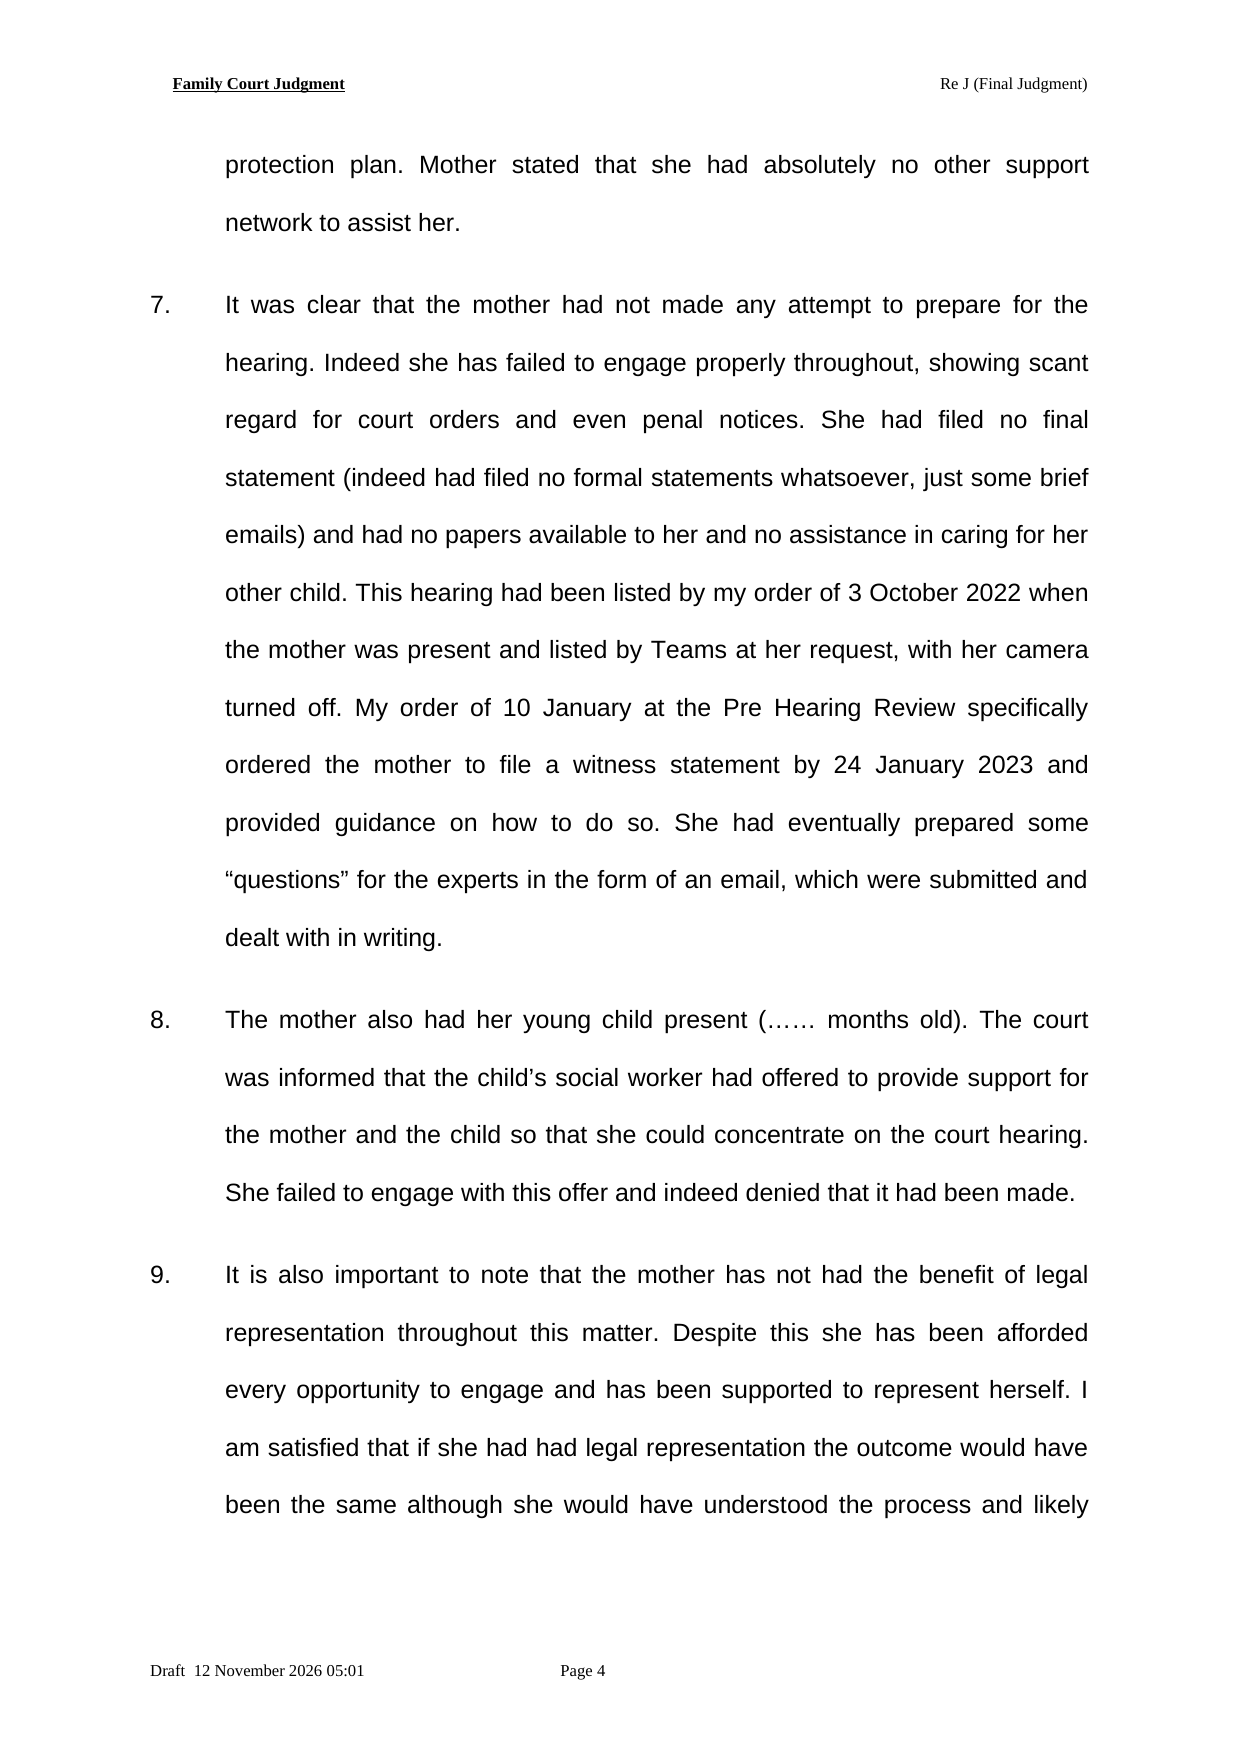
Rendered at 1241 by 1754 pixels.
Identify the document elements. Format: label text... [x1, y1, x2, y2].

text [150, 150, 1090, 236]
text The mother also had her young child present (…… months old). The court was informed that the child’s social worker had offered to provide support for the mother and the child so that she could concentrate on the court hearing. She failed to engage with this offer and indeed denied that it had been made. [150, 1005, 1090, 1206]
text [150, 1260, 1090, 1519]
text It was clear that the mother had not made any attempt to prepare for the hearing. Indeed she has failed to engage properly throughout, showing scant regard for court orders and even penal notices. She had filed no final statement (indeed had filed no formal statements whatsoever, just some brief emails) and had no papers available to her and no assistance in caring for her other child. This hearing had been listed by my order of 3 October 2022 when the mother was present and listed by Teams at her request, with her camera turned off. My order of 10 January at the Pre Hearing Review specifically ordered the mother to file a witness statement by 24 January 2023 and provided guidance on how to do so. She had eventually prepared some “questions” for the experts in the form of an email, which were submitted and dealt with in writing. [150, 290, 1090, 951]
